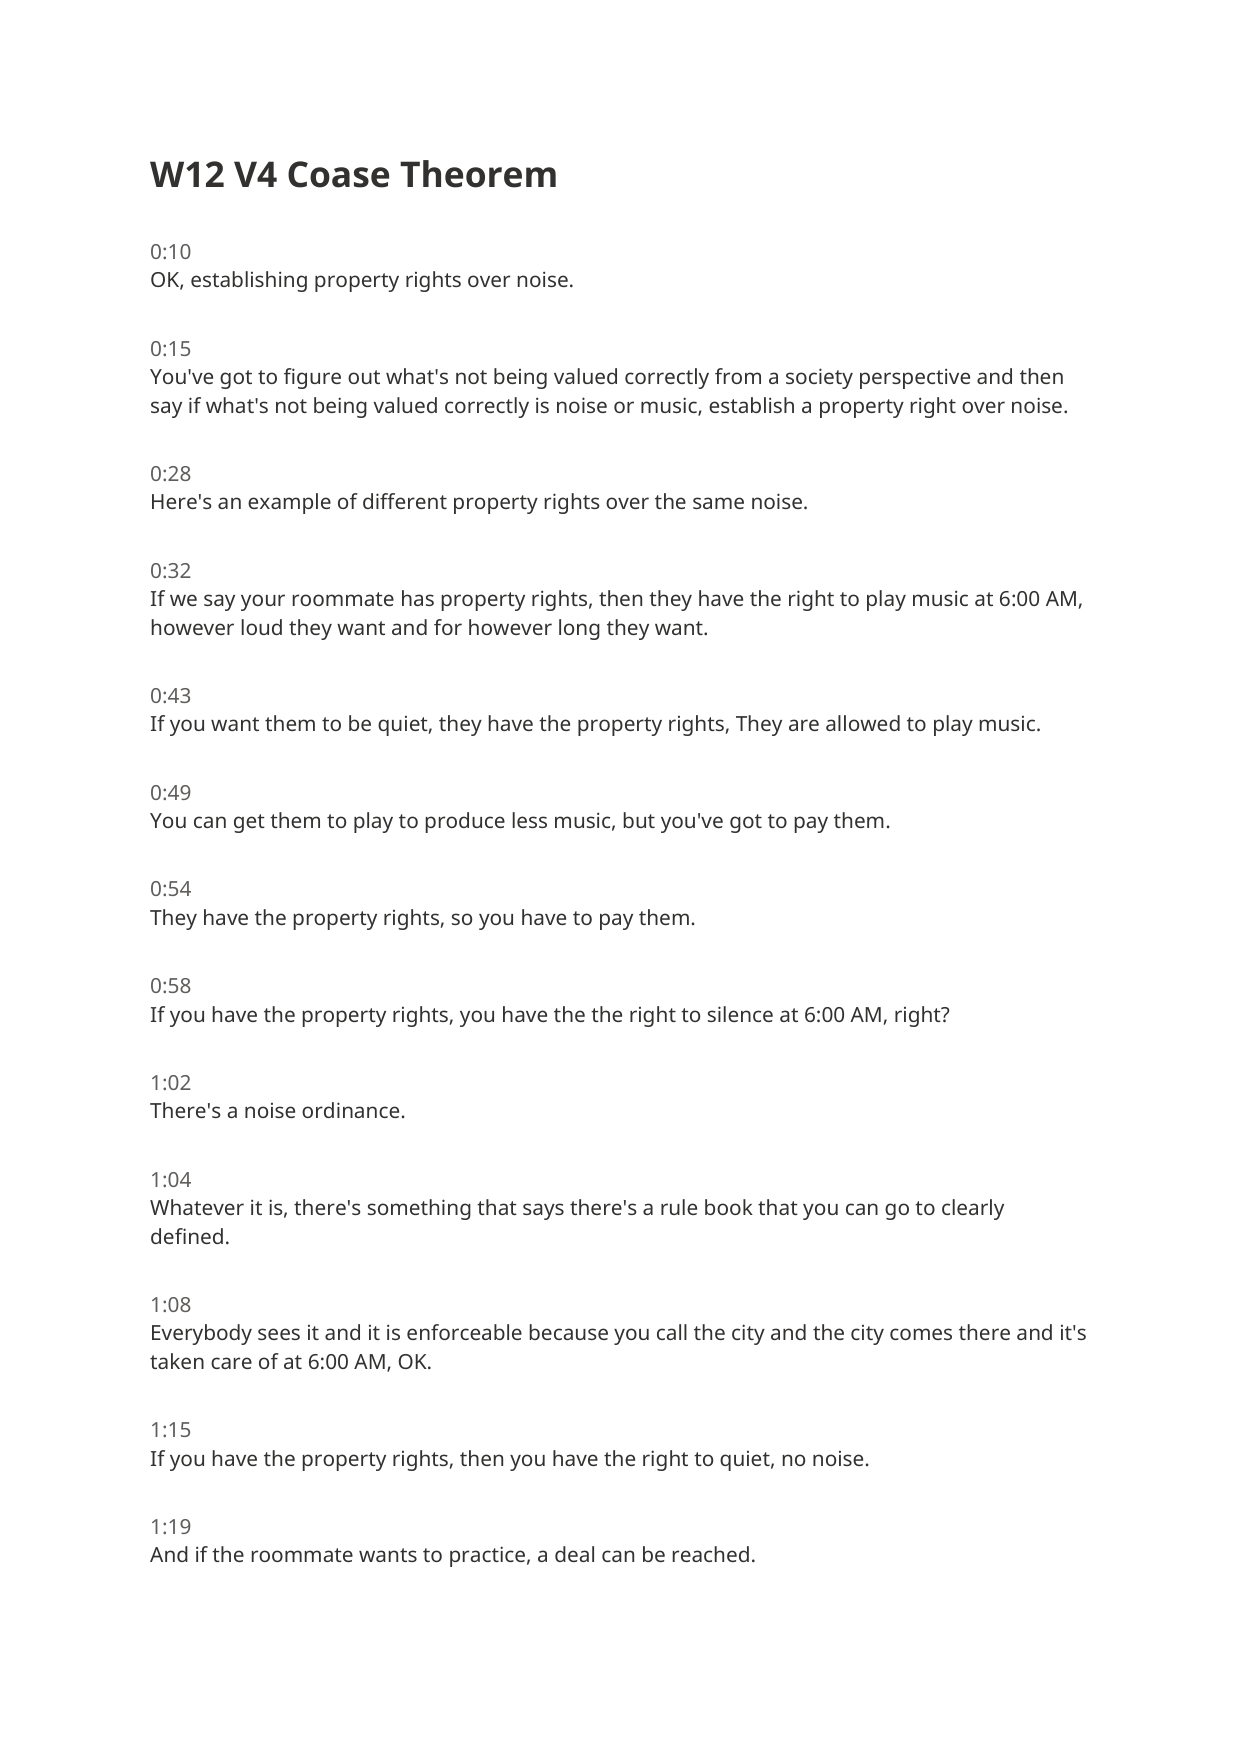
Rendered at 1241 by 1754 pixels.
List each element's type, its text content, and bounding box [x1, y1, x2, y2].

text 0:43 If you want them to be quiet, they have the property rights, They are allowed to play music. [150, 653, 1090, 738]
text 1:15 If you have the property rights, then you have the right to quiet, no noise. [150, 1387, 1090, 1472]
text W12 V4 Coase Theorem [150, 150, 1090, 198]
text 0:15 You've got to figure out what's not being valued correctly from a society perspective and then say if what's not being valued correctly is noise or music, establish a property right over noise. [150, 305, 1090, 419]
text 0:32 If we say your roommate has property rights, then they have the right to play music at 6:00 AM, however loud they want and for however long they want. [150, 527, 1090, 641]
text 1:04 Whatever it is, there's something that says there's a rule book that you can go to clearly defined. [150, 1136, 1090, 1250]
text 1:08 Everybody sees it and it is enforceable because you call the city and the city comes there and it's taken care of at 6:00 AM, OK. [150, 1262, 1090, 1375]
text 0:58 If you have the property rights, you have the the right to silence at 6:00 AM, right? [150, 943, 1090, 1028]
text 0:10 OK, establishing property rights over noise. [150, 209, 1090, 294]
text 0:28 Here's an example of different property rights over the same noise. [150, 431, 1090, 516]
text 1:02 There's a noise ordinance. [150, 1040, 1090, 1125]
text 1:19 And if the roommate wants to practice, a deal can be reached. [150, 1484, 1090, 1569]
text 0:54 They have the property rights, so you have to pay them. [150, 846, 1090, 931]
text 0:49 You can get them to play to produce less music, but you've got to pay them. [150, 749, 1090, 835]
